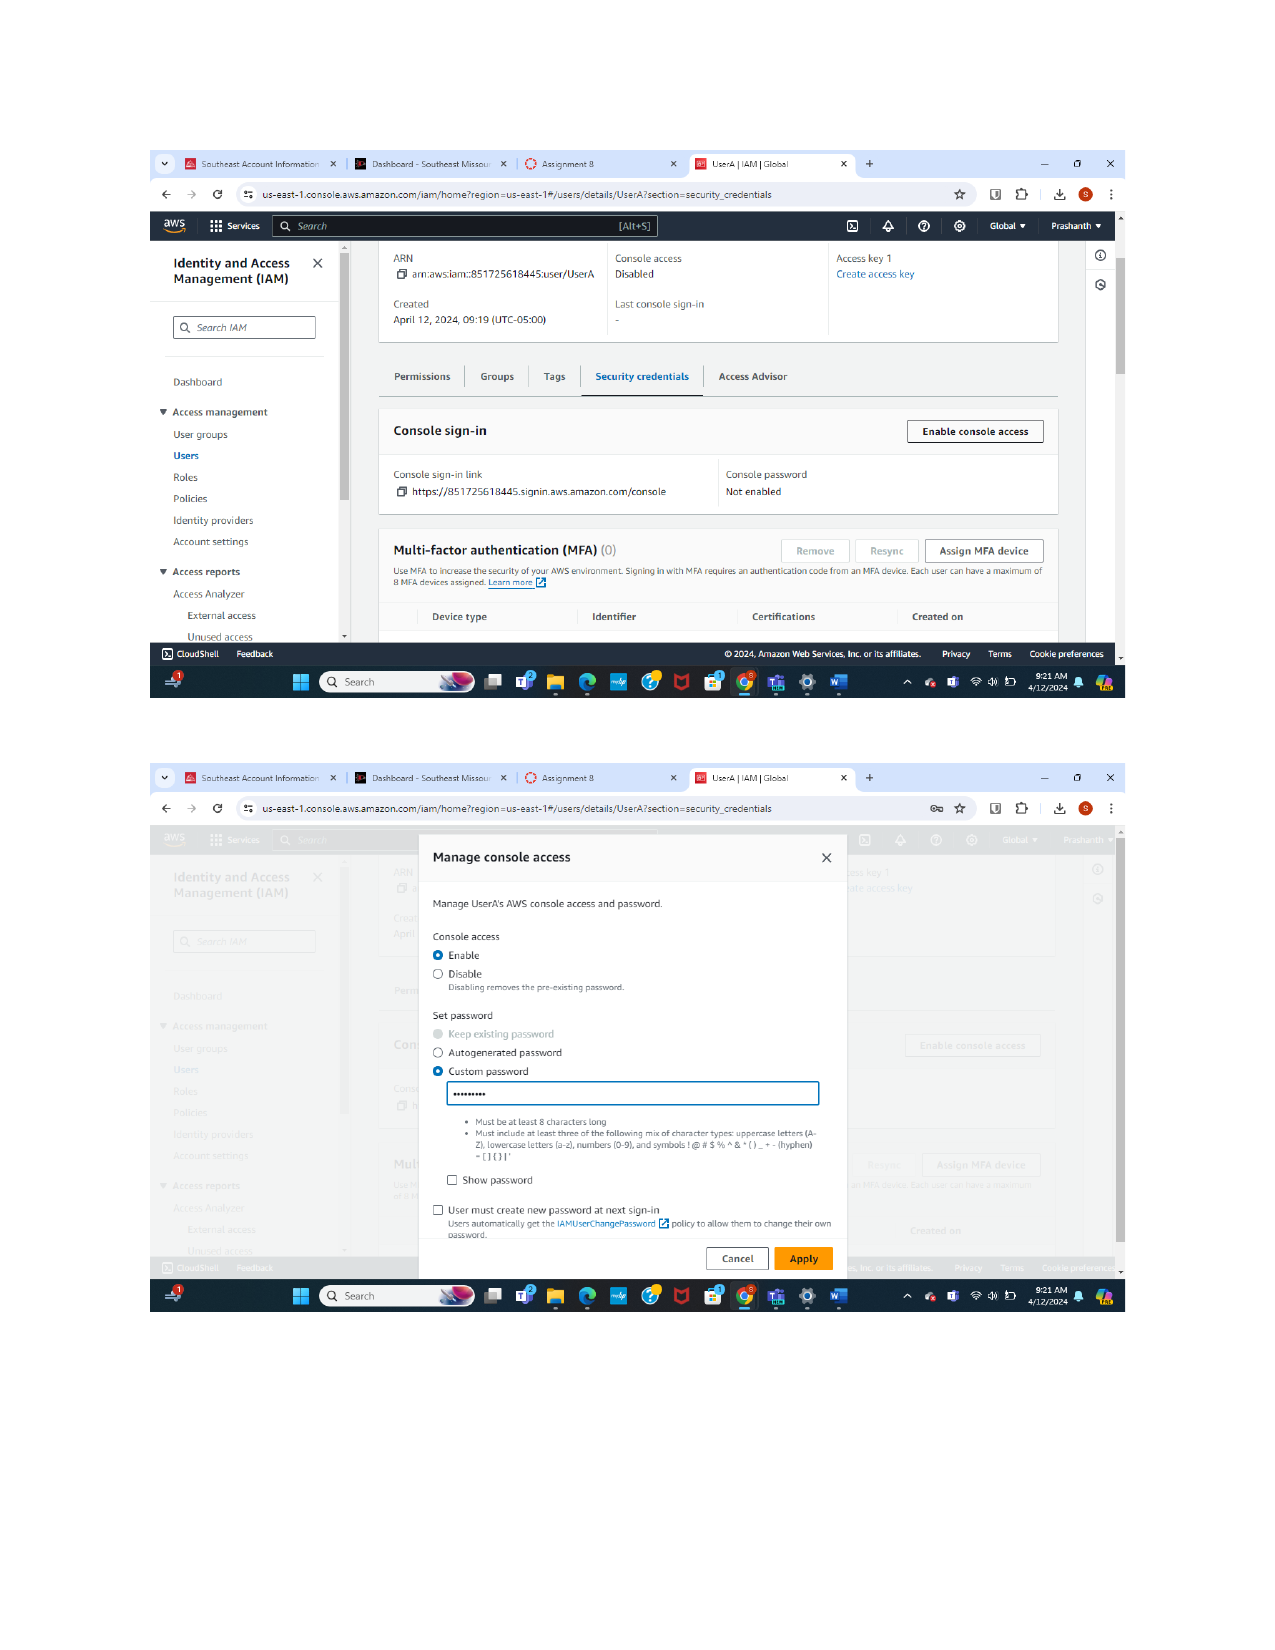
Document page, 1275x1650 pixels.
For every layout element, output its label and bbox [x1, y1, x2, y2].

picture [150, 763, 1125, 1312]
picture [150, 150, 1125, 698]
